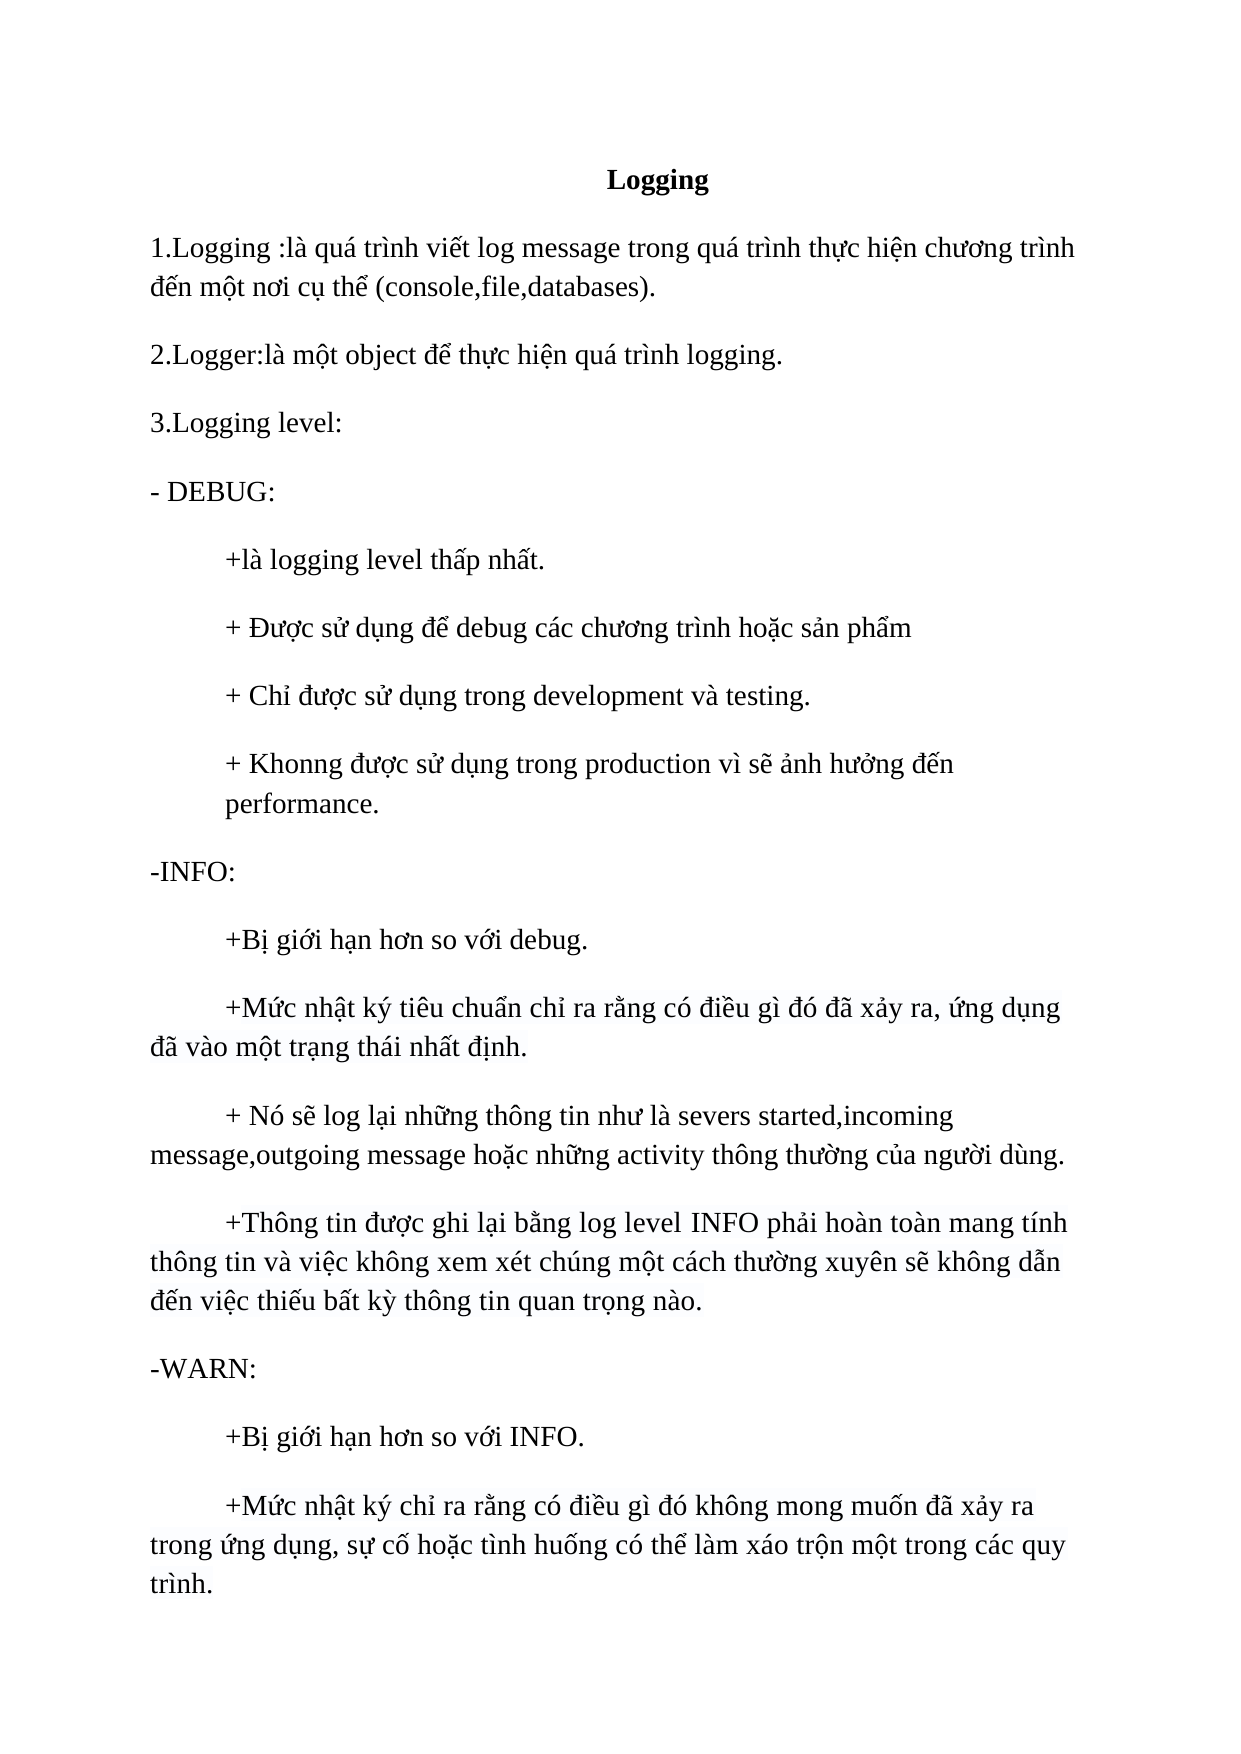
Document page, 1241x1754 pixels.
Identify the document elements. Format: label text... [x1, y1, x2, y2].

text + Khonng được sử dụng trong production vì sẽ ảnh hưởng đến performance. [225, 741, 1090, 819]
text 2.Logger:là một object để thực hiện quá trình logging. [150, 332, 1090, 371]
text + Nó sẽ log lại những thông tin như là severs started,incoming message,outgoing message hoặc những activity thông thường của người dùng. [150, 1092, 1090, 1170]
text +là logging level thấp nhất. [150, 536, 1090, 576]
text 1.Logging :là quá trình viết log message trong quá trình thực hiện chương trình đến một nơi cụ thể (console,file,databases). [150, 224, 1090, 303]
text + Được sử dụng để debug các chương trình hoặc sản phẩm [150, 605, 1090, 644]
text +Bị giới hạn hơn so với debug. [150, 917, 1090, 956]
text +Mức nhật ký tiêu chuẩn chỉ ra rằng có điều gì đó đã xảy ra, ứng dụng đã vào một trạng thái nhất định. [150, 985, 1090, 1063]
text 3.Logging level: [150, 400, 1090, 439]
list Logging [225, 156, 1090, 195]
text -WARN: [150, 1346, 1090, 1385]
text + Chỉ được sử dụng trong development và testing. [150, 673, 1090, 712]
text +Thông tin được ghi lại bằng log level INFO phải hoàn toàn mang tính thông tin và việc không xem xét chúng một cách thường xuyên sẽ không dẫn đến việc thiếu bất kỳ thông tin quan trọng nào. [150, 1199, 1090, 1317]
text +Mức nhật ký chỉ ra rằng có điều gì đó không mong muốn đã xảy ra trong ứng dụng, sự cố hoặc tình huống có thể làm xáo trộn một trong các quy trình. [150, 1482, 1090, 1599]
text - DEBUG: [150, 468, 1090, 507]
text +Bị giới hạn hơn so với INFO. [150, 1414, 1090, 1453]
text -INFO: [150, 848, 1090, 887]
